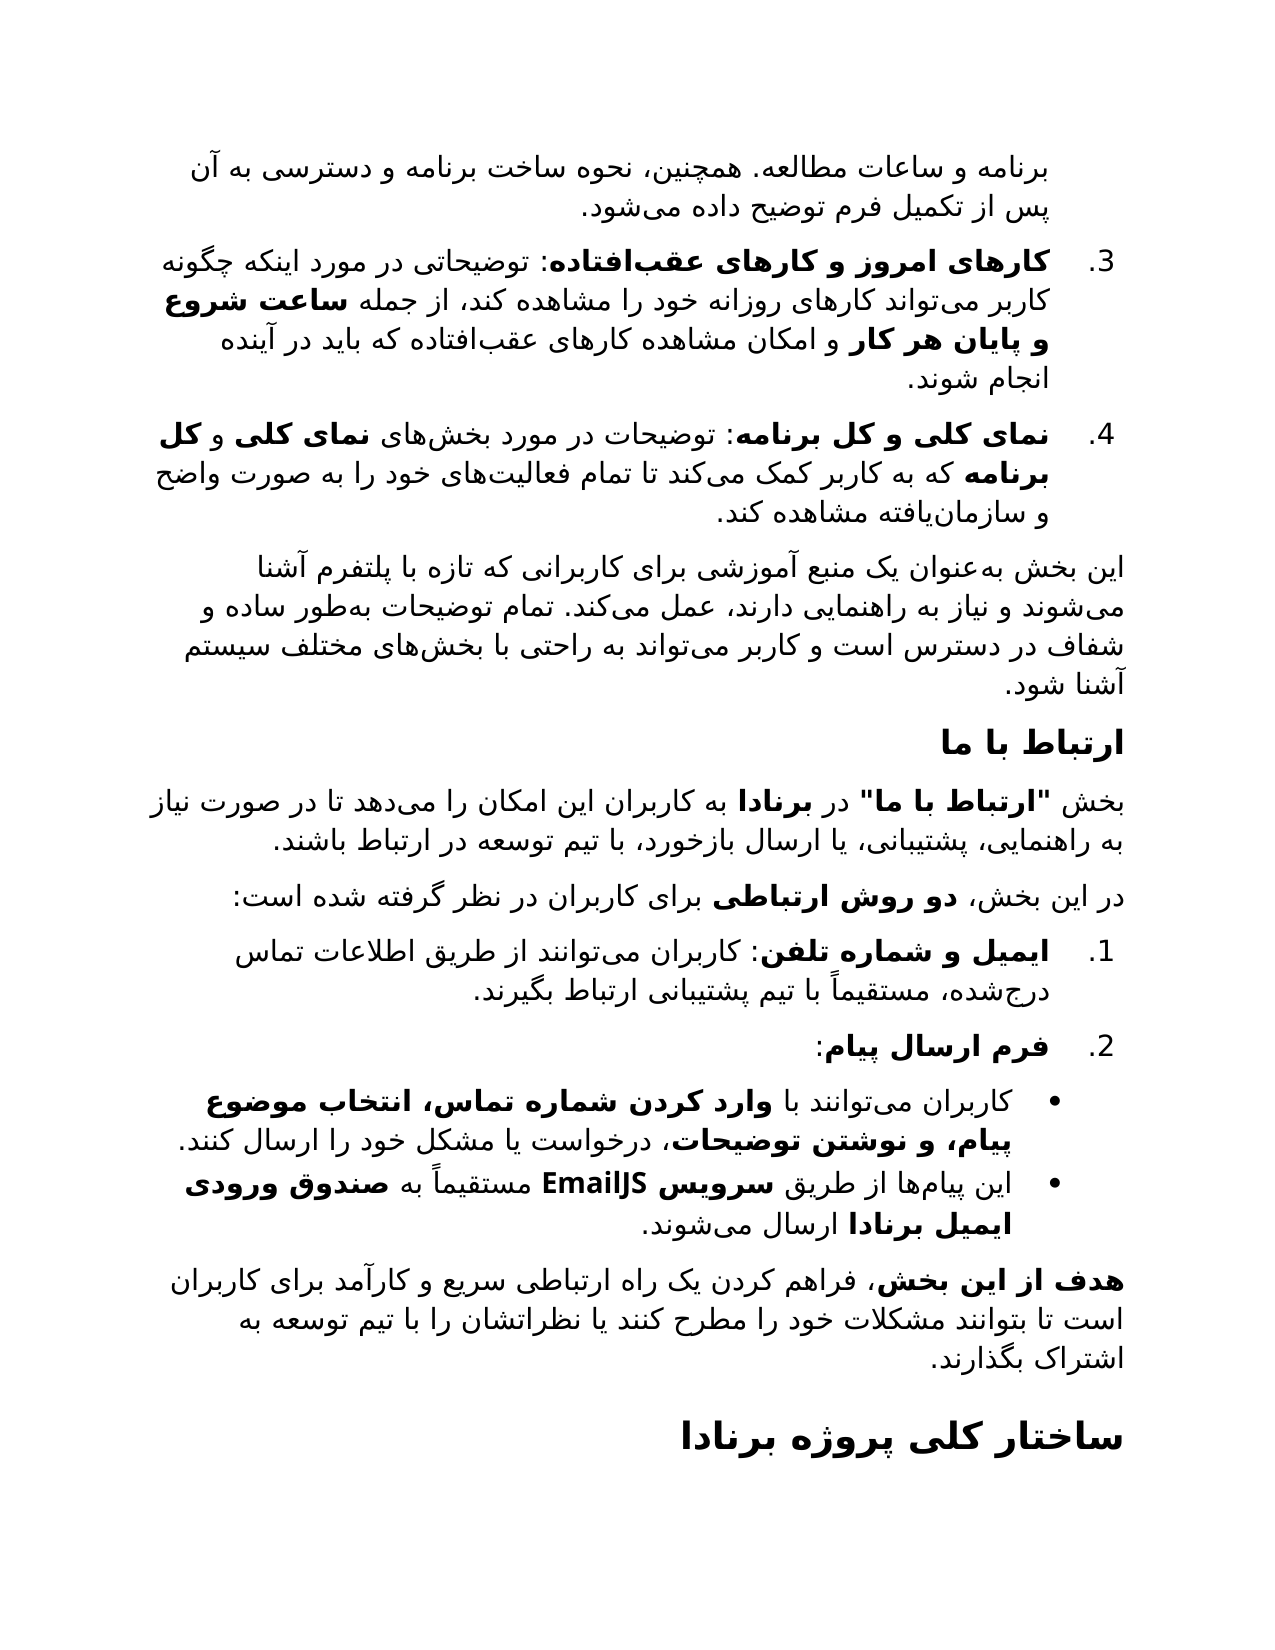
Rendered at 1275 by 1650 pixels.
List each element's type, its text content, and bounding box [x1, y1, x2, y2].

text بخش "ارتباط با ما" در برنادا به کاربران این امکان را می‌دهد تا در صورت نیاز به راهنمایی، پشتیبانی، یا ارسال بازخورد، با تیم توسعه در ارتباط باشند. [150, 784, 1125, 857]
text هدف از این بخش، فراهم کردن یک راه ارتباطی سریع و کارآمد برای کاربران است تا بتوانند مشکلات خود را مطرح کنند یا نظراتشان را با تیم توسعه به اشتراک بگذارند. ساختار کلی پروژه برنادا [150, 1263, 1125, 1458]
list این پیام‌ها از طریق سرویس EmailJS مستقیماً به صندوق ورودی ایمیل برنادا ارسال می‌شوند. [150, 1163, 1050, 1241]
text در این بخش، دو روش ارتباطی برای کاربران در نظر گرفته شده است: [150, 879, 1125, 913]
list کاربران می‌توانند با وارد کردن شماره تماس، انتخاب موضوع پیام، و نوشتن توضیحات، درخواست یا مشکل خود را ارسال کنند. [150, 1085, 1050, 1158]
list فرم ارسال پیام: [150, 1029, 1087, 1063]
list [150, 150, 1087, 223]
list نمای کلی و کل برنامه: توضیحات در مورد بخش‌های نمای کلی و کل برنامه که به کاربر کمک می‌کند تا تمام فعالیت‌های خود را به صورت واضح و سازمان‌یافته مشاهده کند. [150, 417, 1087, 529]
text این بخش به‌عنوان یک منبع آموزشی برای کاربرانی که تازه با پلتفرم آشنا می‌شوند و نیاز به راهنمایی دارند، عمل می‌کند. تمام توضیحات به‌طور ساده و شفاف در دسترس است و کاربر می‌تواند به راحتی با بخش‌های مختلف سیستم آشنا شود. [150, 551, 1125, 701]
list ایمیل و شماره تلفن: کاربران می‌توانند از طریق اطلاعات تماس درج‌شده، مستقیماً با تیم پشتیبانی ارتباط بگیرند. [150, 934, 1087, 1007]
list کارهای امروز و کارهای عقب‌افتاده: توضیحاتی در مورد اینکه چگونه کاربر می‌تواند کارهای روزانه خود را مشاهده کند، از جمله ساعت شروع و پایان هر کار و امکان مشاهده کارهای عقب‌افتاده که باید در آینده انجام شوند. [150, 244, 1087, 395]
text ارتباط با ما [150, 723, 1125, 762]
